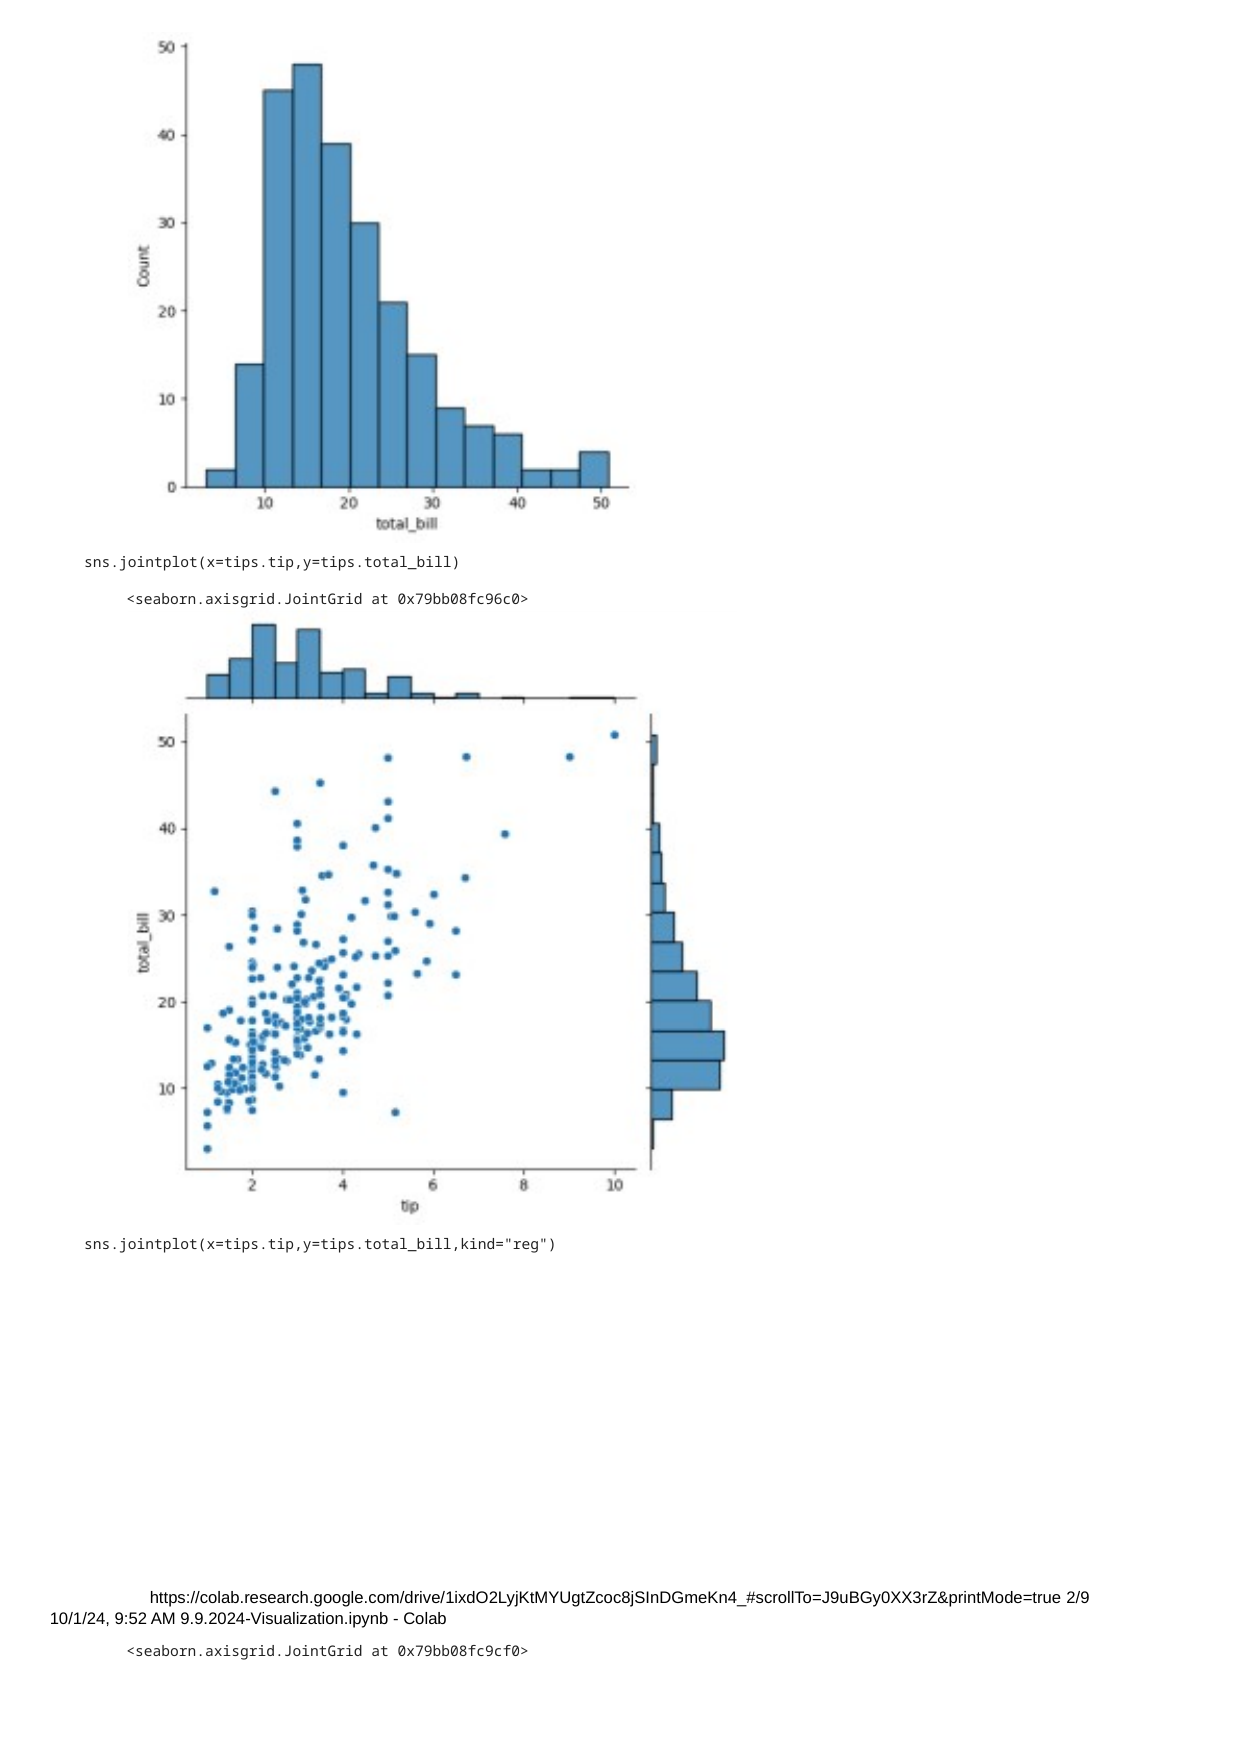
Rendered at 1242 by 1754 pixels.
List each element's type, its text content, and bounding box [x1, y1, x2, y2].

text sns.jointplot(x=tips.tip,y=tips.total_bill) [84, 552, 861, 572]
picture [127, 610, 738, 1225]
picture [127, 32, 638, 543]
text https://colab.research.google.com/drive/1ixdO2LyjKtMYUgtZcoc8jSInDGmeKn4_#scrollTo=J9uBGy0XX3rZ&printMode=true 2/9 10/1/24, 9:52 AM 9.9.2024-Visualization.ipynb - Colab [49, 1587, 1090, 1628]
text sns.jointplot(x=tips.tip,y=tips.total_bill,kind="reg") [84, 1234, 861, 1253]
text <seaborn.axisgrid.JointGrid at 0x79bb08fc9cf0> [126, 1640, 861, 1660]
text <seaborn.axisgrid.JointGrid at 0x79bb08fc96c0> [126, 589, 861, 608]
